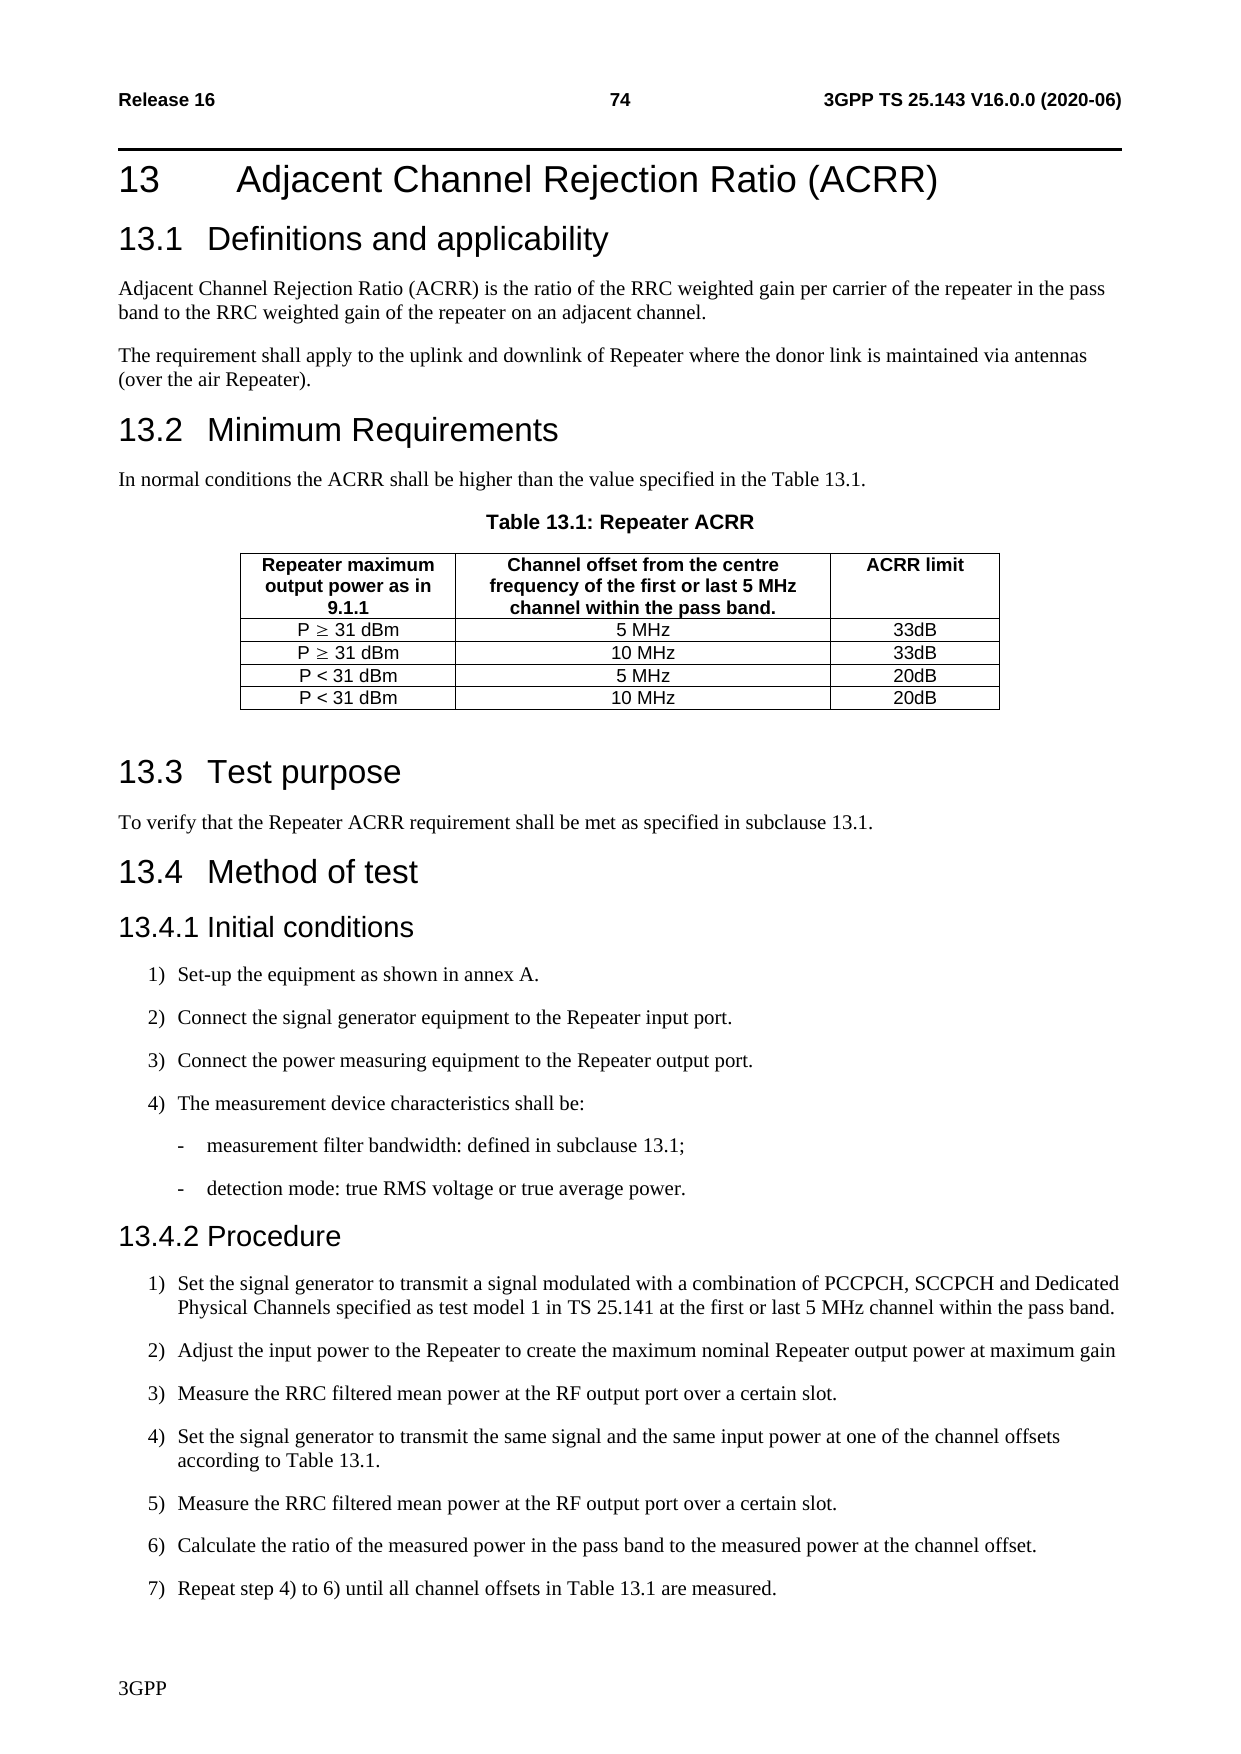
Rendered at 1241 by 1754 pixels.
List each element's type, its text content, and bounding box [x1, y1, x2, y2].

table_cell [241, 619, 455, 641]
list Table 13.1: Repeater ACRR [118, 510, 1122, 534]
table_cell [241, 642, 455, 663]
text 2) Adjust the input power to the Repeater to create the maximum nominal Repeater output power at maximum gain [148, 1338, 1122, 1362]
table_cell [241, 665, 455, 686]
text The requirement shall apply to the uplink and downlink of Repeater where the donor link is maintained via antennas (over the air Repeater). [118, 343, 1122, 391]
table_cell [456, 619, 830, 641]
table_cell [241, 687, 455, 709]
subtitle 13.2 Minimum Requirements [118, 410, 1122, 448]
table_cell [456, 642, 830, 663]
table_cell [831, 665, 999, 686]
text - measurement filter bandwidth: defined in subclause 13.1; [177, 1133, 1122, 1157]
subtitle 13.1 Definitions and applicability [118, 219, 1122, 257]
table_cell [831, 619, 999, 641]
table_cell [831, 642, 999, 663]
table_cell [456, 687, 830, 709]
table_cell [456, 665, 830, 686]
text 3) Measure the RRC filtered mean power at the RF output port over a certain slot. [148, 1381, 1122, 1405]
subtitle 13 Adjacent Channel Rejection Ratio (ACRR) [118, 151, 1122, 200]
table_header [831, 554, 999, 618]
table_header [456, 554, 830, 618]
text 7) Repeat step 4) to 6) until all channel offsets in Table 13.1 are measured. [148, 1576, 1122, 1600]
text 4) The measurement device characteristics shall be: [148, 1091, 1122, 1114]
text 4) Set the signal generator to transmit the same signal and the same input power at one of the channel offsets according to Table 13.1. [148, 1424, 1122, 1472]
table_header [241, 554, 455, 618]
text In normal conditions the ACRR shall be higher than the value specified in the Table 13.1. [118, 467, 1122, 491]
subtitle 13.4.2 Procedure [118, 1219, 1122, 1252]
text - detection mode: true RMS voltage or true average power. [177, 1176, 1122, 1200]
text 3) Connect the power measuring equipment to the Repeater output port. [148, 1048, 1122, 1072]
subtitle 13.4 Method of test [118, 853, 1122, 891]
text 1) Set-up the equipment as shown in annex A. [148, 962, 1122, 986]
subtitle 13.3 Test purpose [118, 753, 1122, 791]
text 1) Set the signal generator to transmit a signal modulated with a combination of PCCPCH, SCCPCH and Dedicated Physical Channels specified as test model 1 in TS 25.141 at the first or last 5 MHz channel within the pass band. [148, 1271, 1122, 1319]
subtitle 13.4.1 Initial conditions [118, 910, 1122, 943]
text 6) Calculate the ratio of the measured power in the pass band to the measured power at the channel offset. [148, 1533, 1122, 1557]
text 5) Measure the RRC filtered mean power at the RF output port over a certain slot. [148, 1491, 1122, 1515]
text 2) Connect the signal generator equipment to the Repeater input port. [148, 1005, 1122, 1029]
text Adjacent Channel Rejection Ratio (ACRR) is the ratio of the RRC weighted gain per carrier of the repeater in the pass band to the RRC weighted gain of the repeater on an adjacent channel. [118, 276, 1122, 324]
text To verify that the Repeater ACRR requirement shall be met as specified in subclause 13.1. [118, 810, 1122, 834]
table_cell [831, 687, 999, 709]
